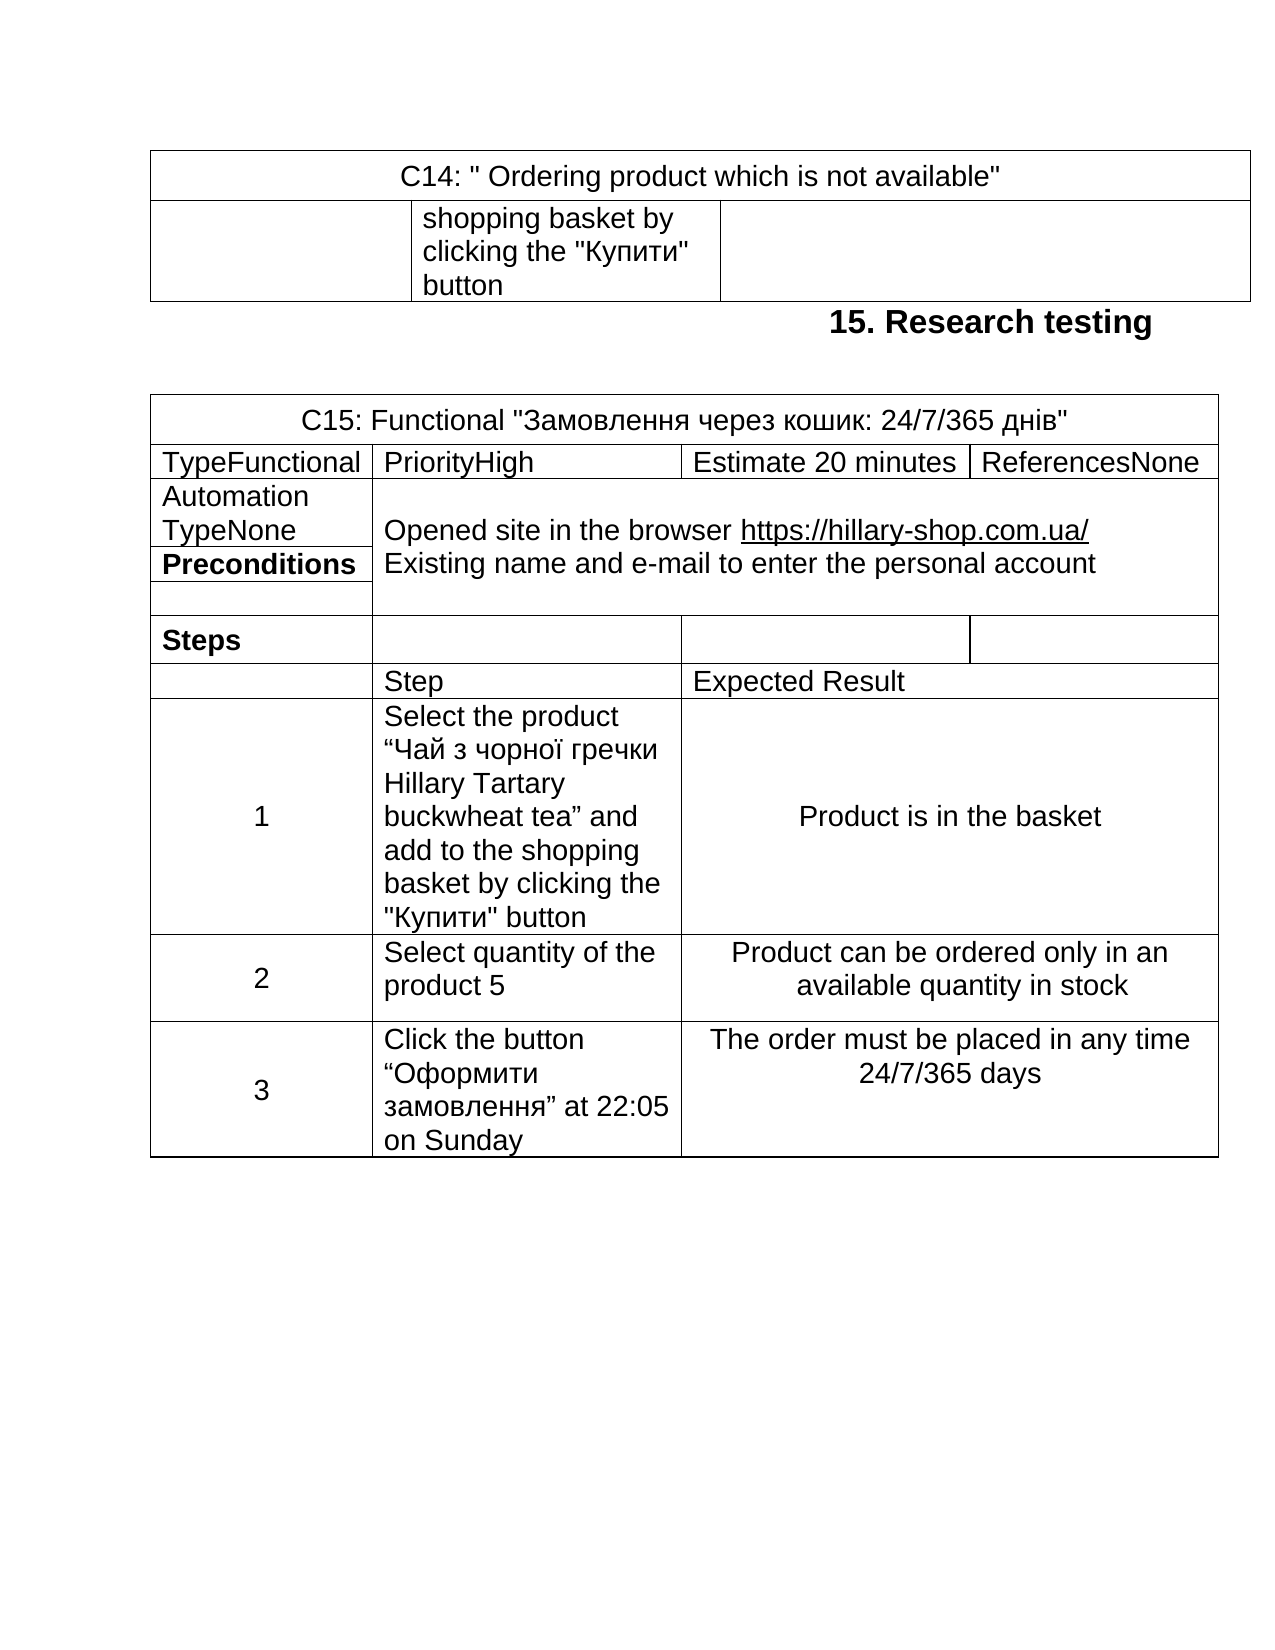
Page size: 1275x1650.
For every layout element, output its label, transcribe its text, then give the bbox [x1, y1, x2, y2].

table_header С15: Functional "Замовлення через кошик: 24/7/365 днів" [151, 395, 1218, 443]
table_cell Estimate 20 minutes [682, 445, 969, 478]
text 15. Research testing [150, 302, 1153, 341]
table_cell Automation TypeNone [151, 479, 372, 546]
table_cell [721, 201, 1250, 301]
table_cell [682, 616, 969, 663]
table_cell Product is in the basket [682, 699, 1218, 934]
table_cell [971, 616, 1218, 663]
table_cell Preconditions [151, 547, 372, 581]
table_cell Click the button “Оформити замовлення” at 22:05 on Sunday [373, 1022, 681, 1156]
table_cell Product can be ordered only in an available quantity in stock [682, 935, 1218, 1021]
table_cell [151, 582, 372, 615]
table_cell TypeFunctional [151, 445, 372, 478]
table_cell Select quantity of the product 5 [373, 935, 681, 1021]
table_cell 2 [151, 201, 411, 301]
table_cell Steps [151, 616, 372, 663]
table_cell 1 [151, 699, 372, 934]
table_cell ReferencesNone [971, 445, 1218, 478]
table_cell [151, 664, 372, 698]
table_cell 3 [151, 1022, 372, 1156]
table_cell Step [373, 664, 681, 698]
table_cell Expected Result [682, 664, 1218, 698]
table_cell The order must be placed in any time 24/7/365 days [682, 1022, 1218, 1156]
table_cell Opened site in the browser https://hillary-shop.com.ua/ Existing name and e-mail to enter the personal account [373, 479, 1218, 615]
table_cell PriorityHigh [373, 445, 681, 478]
table_cell 2 [151, 935, 372, 1021]
table_cell Select the product “Чай з чорної гречки Hillary Tartary buckwheat tea” and add to the shopping basket by clicking the "Купити" button [373, 699, 681, 934]
table_header С14: " Ordering product which is not available" [151, 151, 1250, 199]
table_cell [373, 616, 681, 663]
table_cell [412, 201, 720, 301]
